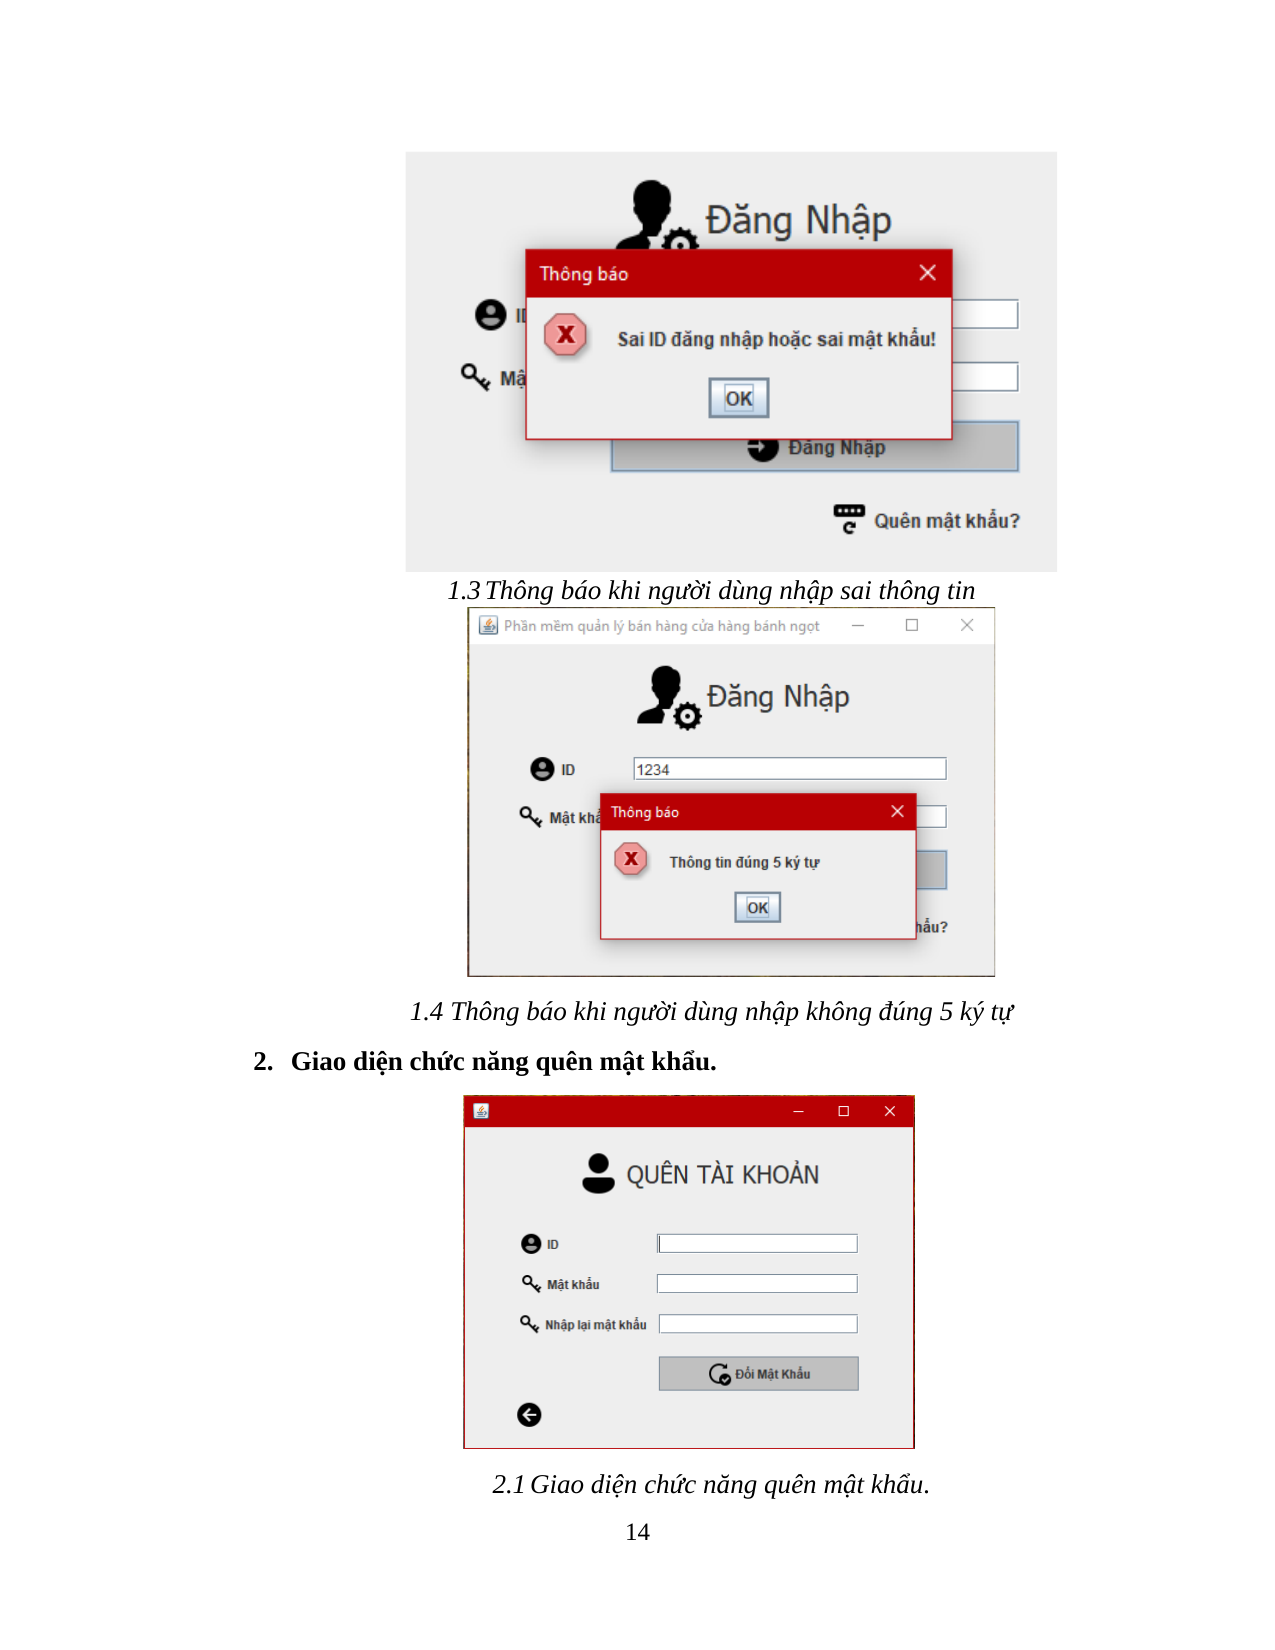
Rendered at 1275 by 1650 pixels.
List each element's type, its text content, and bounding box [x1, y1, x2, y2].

picture [463, 1095, 915, 1449]
picture [405, 150, 1058, 572]
list Thông báo khi người dùng nhập sai thông tin [300, 574, 1125, 605]
picture [467, 607, 996, 977]
list Giao diện chức năng quên mật khẩu. [253, 1046, 1125, 1077]
text 1.4 Thông báo khi người dùng nhập không đúng 5 ký tự [300, 995, 1125, 1026]
list Giao diện chức năng quên mật khẩu. [300, 1468, 1125, 1499]
